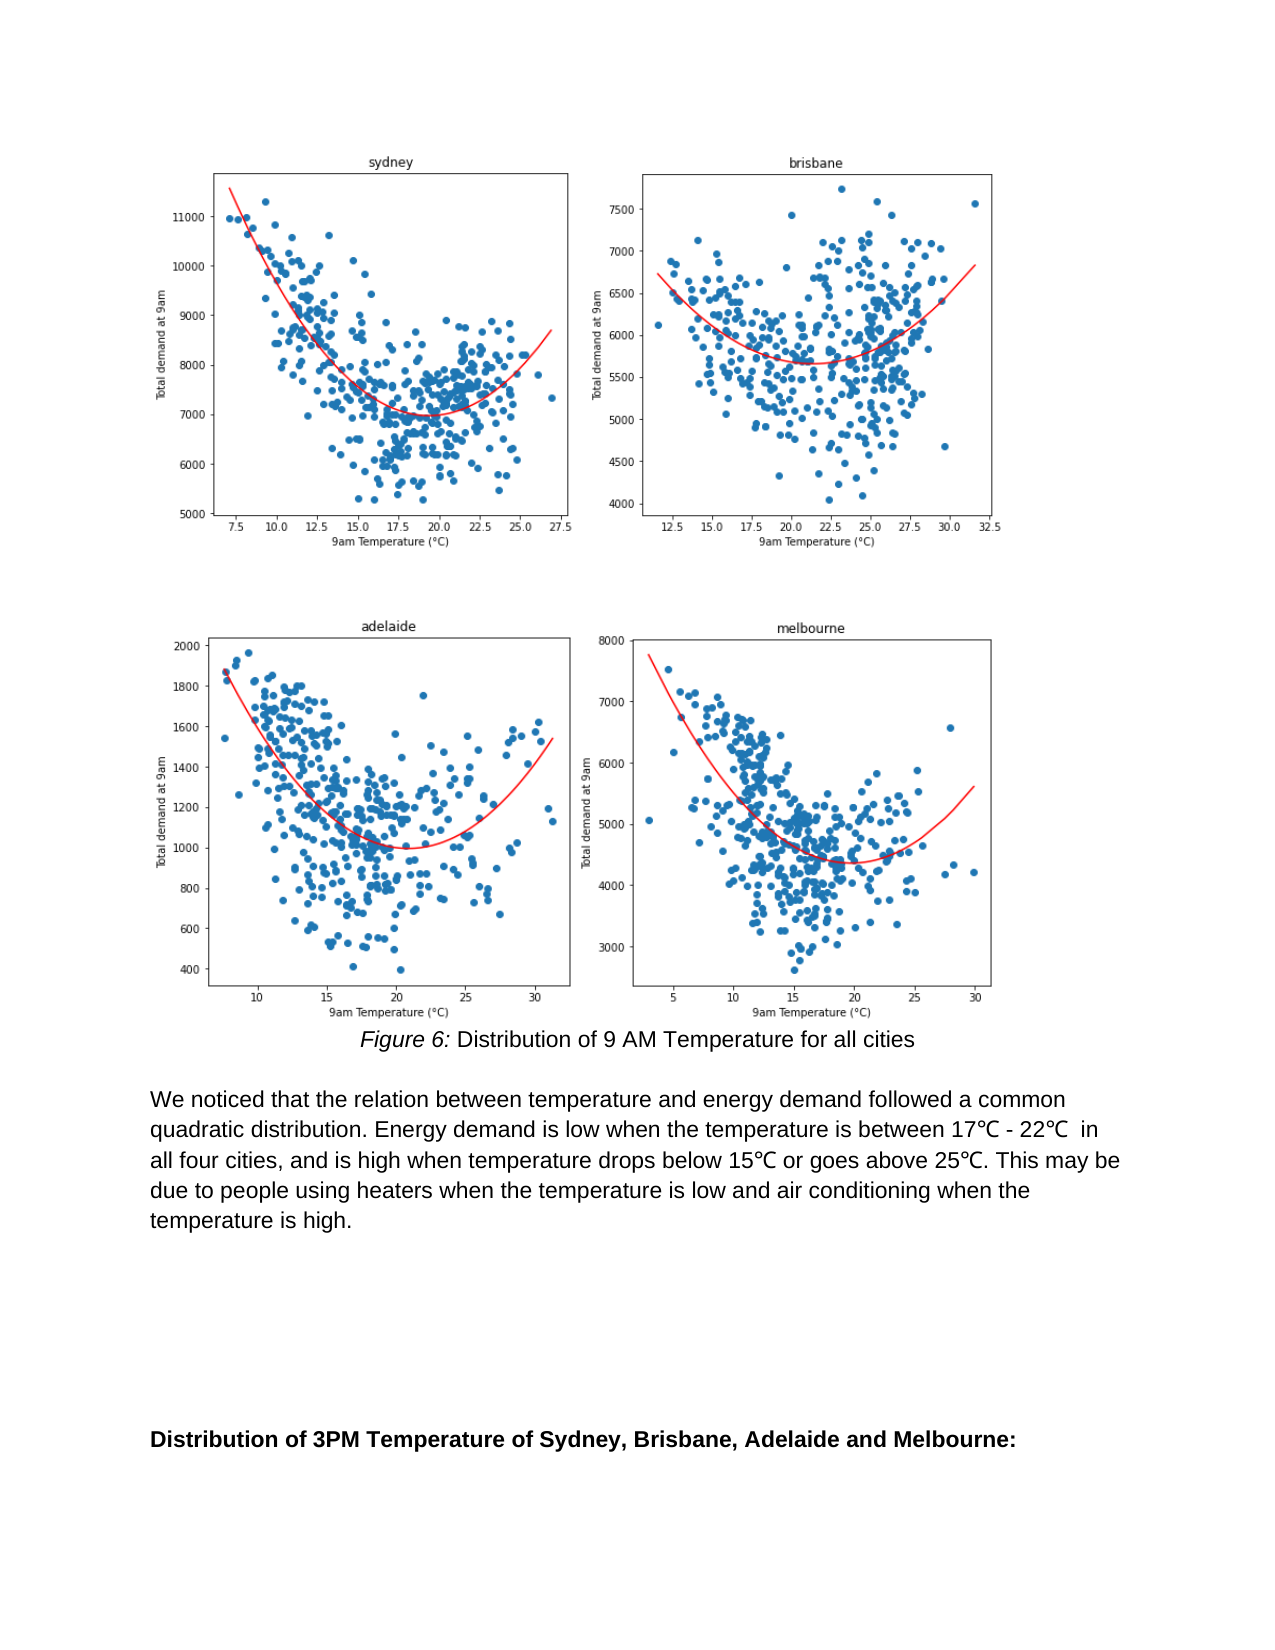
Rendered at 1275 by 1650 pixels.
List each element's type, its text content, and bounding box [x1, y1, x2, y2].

text We noticed that the relation between temperature and energy demand followed a common quadratic distribution. Energy demand is low when the temperature is between 17℃ - 22℃ in all four cities, and is high when temperature drops below 15℃ or goes above 25℃. This may be due to people using heaters when the temperature is low and air conditioning when the temperature is high. [150, 1086, 1125, 1233]
text Figure 6: Distribution of 9 AM Temperature for all cities [150, 1026, 1125, 1052]
text Distribution of 3PM Temperature of Sydney, Brisbane, Adelaide and Melbourne: [150, 1426, 1125, 1452]
picture [586, 150, 1008, 555]
picture [150, 614, 997, 1026]
picture [150, 150, 580, 555]
